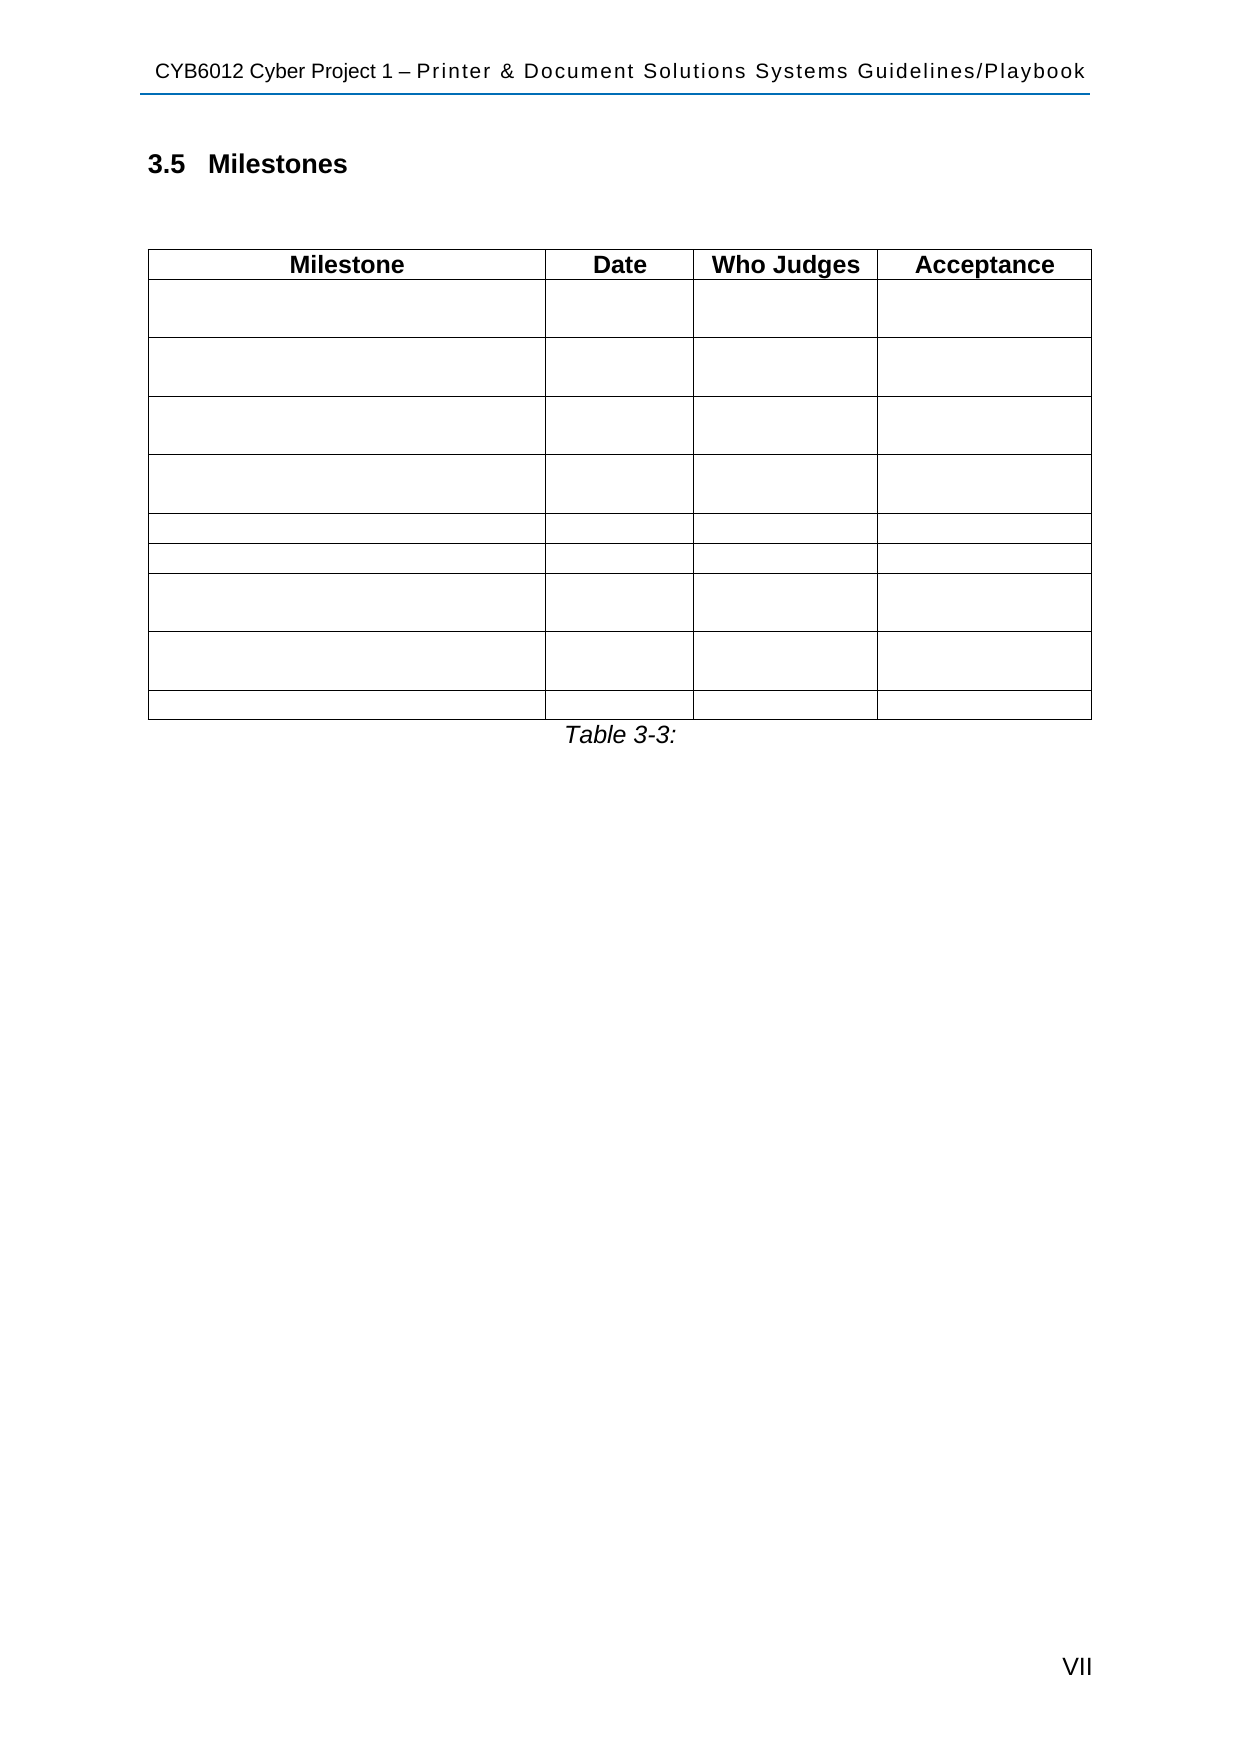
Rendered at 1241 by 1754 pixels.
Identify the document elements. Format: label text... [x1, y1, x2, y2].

table_cell [694, 514, 877, 543]
table_cell [878, 632, 1091, 689]
table_cell [878, 455, 1091, 513]
table_cell [878, 280, 1091, 337]
table_cell [694, 574, 877, 631]
table_cell [878, 544, 1091, 572]
table_cell [694, 338, 877, 396]
table_cell [878, 397, 1091, 454]
table_cell [546, 691, 693, 719]
table_header Acceptance [878, 250, 1091, 279]
table_header Milestone [149, 250, 545, 279]
table_cell [149, 280, 545, 337]
table_cell [546, 280, 693, 337]
table_cell [546, 574, 693, 631]
table_cell [546, 397, 693, 454]
table_cell [878, 514, 1091, 543]
table_cell [149, 544, 545, 572]
table_cell [546, 514, 693, 543]
table_cell [694, 280, 877, 337]
table_cell [149, 397, 545, 454]
table_header Who Judges [694, 250, 877, 279]
table_cell [878, 574, 1091, 631]
table_cell [546, 544, 693, 572]
table_cell [149, 691, 545, 719]
subtitle Milestones [148, 148, 1093, 179]
table_cell [694, 544, 877, 572]
table_cell [694, 397, 877, 454]
table_cell [149, 514, 545, 543]
table_cell [878, 691, 1091, 719]
table_header Date [546, 250, 693, 279]
table_cell [694, 632, 877, 689]
table_cell [149, 455, 545, 513]
table_cell [546, 338, 693, 396]
table_cell [694, 455, 877, 513]
table_cell [546, 455, 693, 513]
table_cell [694, 691, 877, 719]
table_cell [149, 632, 545, 689]
table_cell [546, 632, 693, 689]
table_cell [149, 338, 545, 396]
text Table 3-3: [148, 720, 1093, 749]
table_cell [878, 338, 1091, 396]
table_cell [149, 574, 545, 631]
